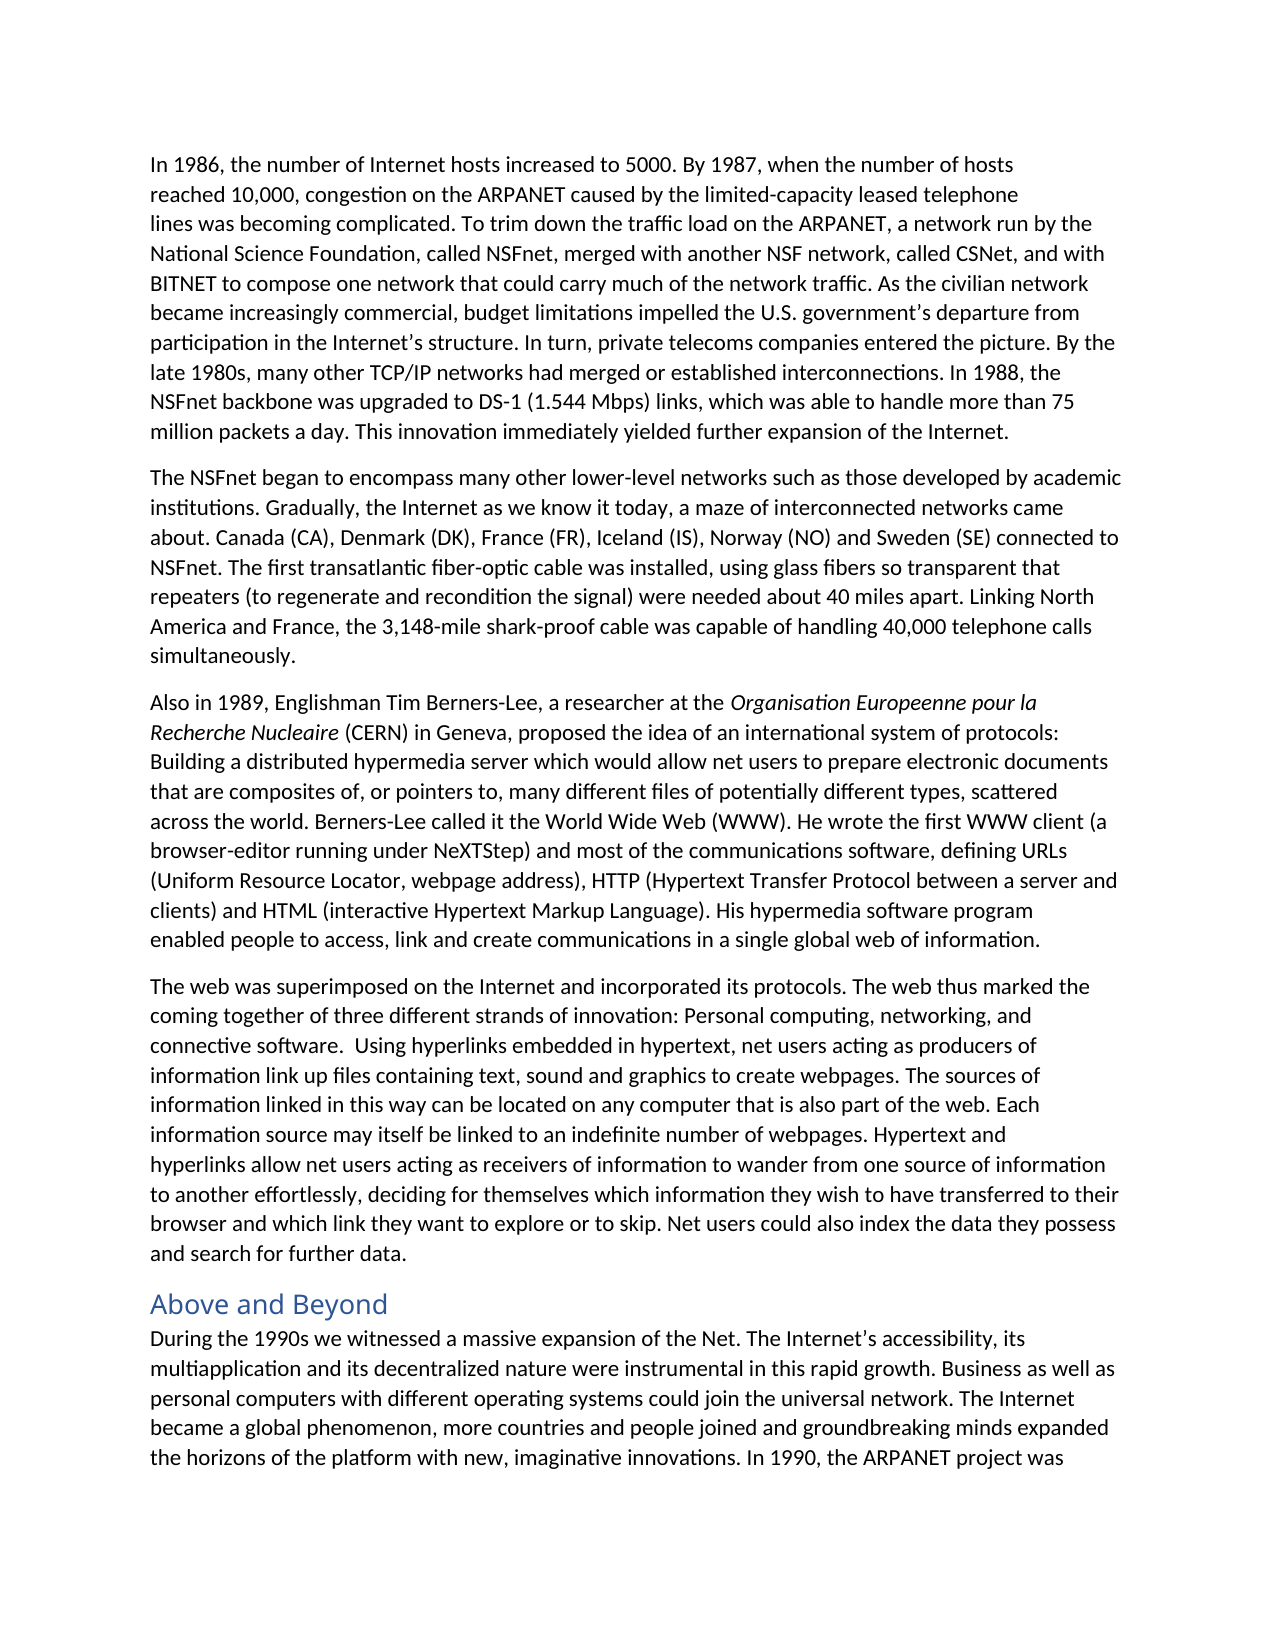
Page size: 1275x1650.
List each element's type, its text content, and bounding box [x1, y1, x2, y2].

subtitle Above and Beyond [150, 1285, 1125, 1322]
text The web was superimposed on the Internet and incorporated its protocols. The web thus marked the coming together of three different strands of innovation: Personal computing, networking, and connective software. Using hyperlinks embedded in hypertext, net users acting as producers of information link up files containing text, sound and graphics to create webpages. The sources of information linked in this way can be located on any computer that is also part of the web. Each information source may itself be linked to an indefinite number of webpages. Hypertext and hyperlinks allow net users acting as receivers of information to wander from one source of information to another effortlessly, deciding for themselves which information they wish to have transferred to their browser and which link they want to explore or to skip. Net users could also index the data they possess and search for further data. [150, 972, 1125, 1267]
text Also in 1989, Englishman Tim Berners-Lee, a researcher at the Organisation Europeenne pour la Recherche Nucleaire (CERN) in Geneva, proposed the idea of an international system of protocols: Building a distributed hypermedia server which would allow net users to prepare electronic documents that are composites of, or pointers to, many different files of potentially different types, scattered across the world. Berners-Lee called it the World Wide Web (WWW). He wrote the first WWW client (a browser-editor running under NeXTStep) and most of the communications software, defining URLs (Uniform Resource Locator, webpage address), HTTP (Hypertext Transfer Protocol between a server and clients) and HTML (interactive Hypertext Markup Language). His hypermedia software program enabled people to access, link and create communications in a single global web of information. [150, 688, 1125, 953]
text In 1986, the number of Internet hosts increased to 5000. By 1987, when the number of hosts reached 10,000, congestion on the ARPANET caused by the limited-capacity leased telephone lines was becoming complicated. To trim down the traffic load on the ARPANET, a network run by the National Science Foundation, called NSFnet, merged with another NSF network, called CSNet, and with BITNET to compose one network that could carry much of the network traffic. As the civilian network became increasingly commercial, budget limitations impelled the U.S. government’s departure from participation in the Internet’s structure. In turn, private telecoms companies entered the picture. By the late 1980s, many other TCP/IP networks had merged or established interconnections. In 1988, the NSFnet backbone was upgraded to DS-1 (1.544 Mbps) links, which was able to handle more than 75 million packets a day. This innovation immediately yielded further expansion of the Internet. [150, 150, 1125, 445]
text The NSFnet began to encompass many other lower-level networks such as those developed by academic institutions. Gradually, the Internet as we know it today, a maze of interconnected networks came about. Canada (CA), Denmark (DK), France (FR), Iceland (IS), Norway (NO) and Sweden (SE) connected to NSFnet. The first transatlantic fiber-optic cable was installed, using glass fibers so transparent that repeaters (to regenerate and recondition the signal) were needed about 40 miles apart. Linking North America and France, the 3,148-mile shark-proof cable was capable of handling 40,000 telephone calls simultaneously. [150, 463, 1125, 670]
